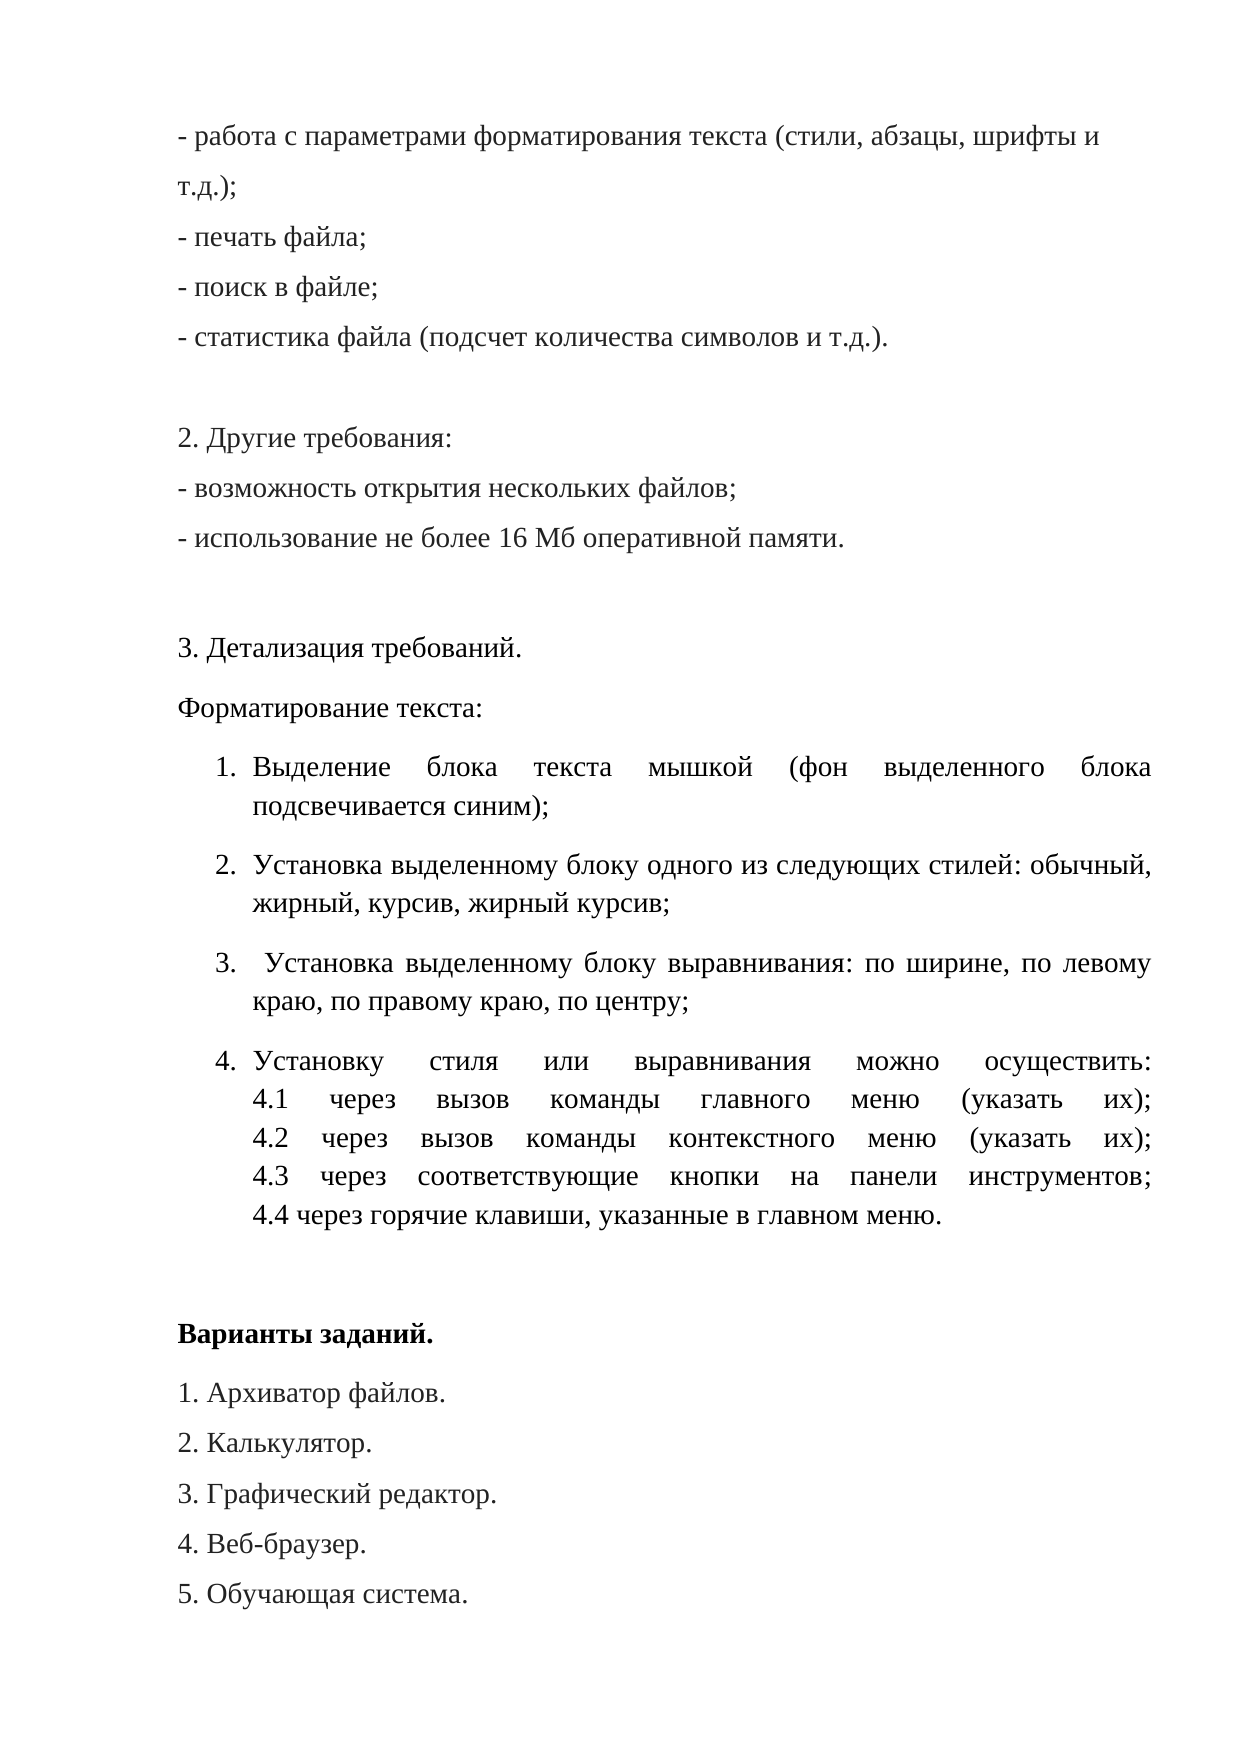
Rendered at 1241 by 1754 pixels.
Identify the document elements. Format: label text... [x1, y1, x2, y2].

text - печать файла; [177, 219, 1152, 252]
text 2. Другие требования: [177, 420, 1152, 453]
list Установка выделенному блоку выравнивания: по ширине, по левому краю, по правому краю, по центру; [215, 945, 1152, 1017]
text 1. Архиватор файлов. [177, 1375, 1152, 1409]
text Варианты заданий. [177, 1316, 1152, 1349]
list Установку стиля или выравнивания можно осуществить: 4.1 через вызов команды главного меню (указать их); 4.2 через вызов команды контекстного меню (указать их); 4.3 через соответствующие кнопки на панели инструментов; 4.4 через горячие клавиши, указанные в главном меню. [215, 1043, 1152, 1231]
text - статистика файла (подсчет количества символов и т.д.). [177, 319, 1152, 353]
text Форматирование текста: [177, 690, 1152, 723]
text 3. Детализация требований. [177, 630, 1152, 664]
text - возможность открытия нескольких файлов; [177, 470, 1152, 504]
list Установка выделенному блоку одного из следующих стилей: обычный, жирный, курсив, жирный курсив; [215, 847, 1152, 919]
text - работа с параметрами форматирования текста (стили, абзацы, шрифты и т.д.); [177, 118, 1152, 202]
list Выделение блока текста мышкой (фон выделенного блока подсвечивается синим); [215, 749, 1152, 821]
text 2. Калькулятор. [177, 1425, 1152, 1459]
text - поиск в файле; [177, 269, 1152, 303]
text 5. Обучающая система. [177, 1576, 1152, 1610]
text - использование не более 16 Мб оперативной памяти. [177, 521, 1152, 554]
text 4. Веб-браузер. [177, 1526, 1152, 1559]
text 3. Графический редактор. [177, 1476, 1152, 1509]
